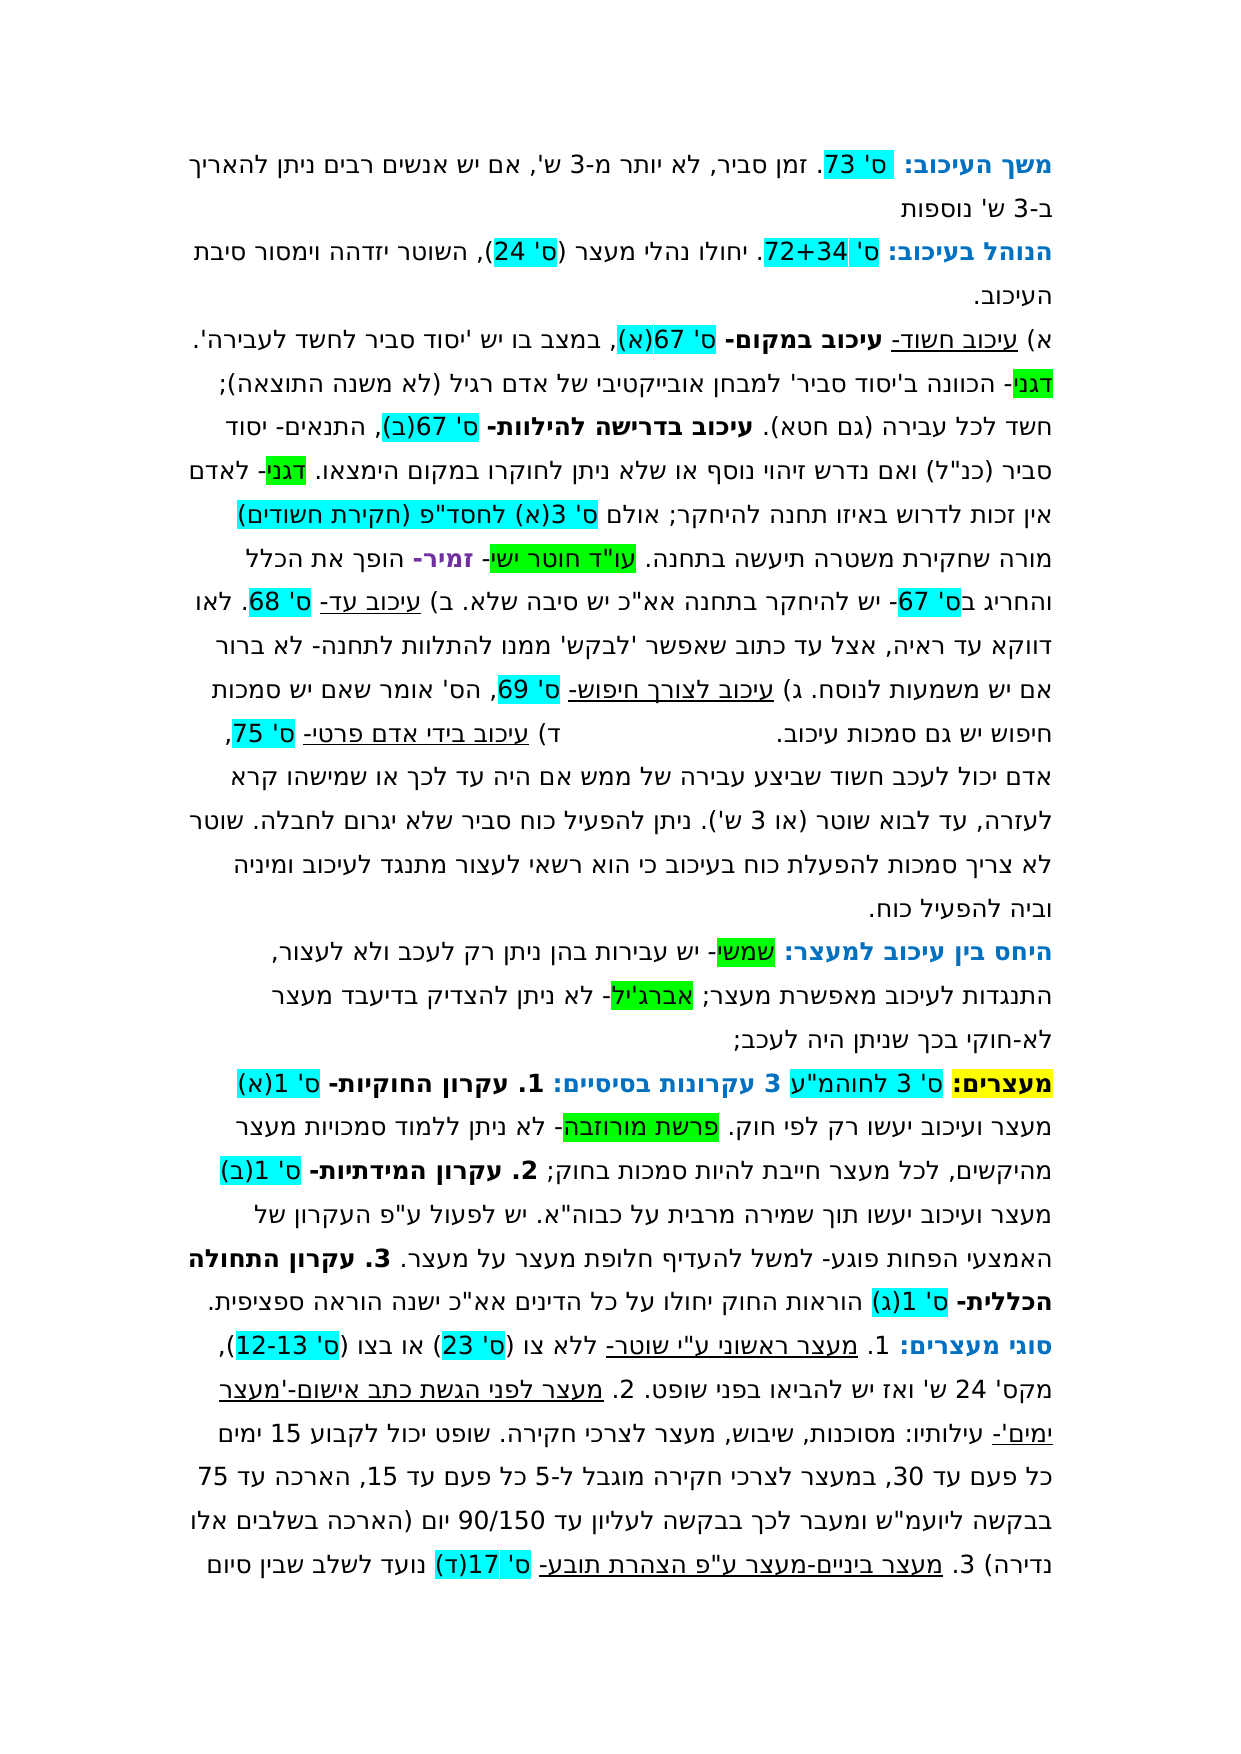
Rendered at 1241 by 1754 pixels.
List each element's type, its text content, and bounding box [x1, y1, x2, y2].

text מעצרים: ס' 3 לחוהמ"ע 3 עקרונות בסיסיים: 1. עקרון החוקיות- ס' 1(א) מעצר ועיכוב יעשו רק לפי חוק. פרשת מורוזבה- לא ניתן ללמוד סמכויות מעצר מהיקשים, לכל מעצר חייבת להיות סמכות בחוק; 2. עקרון המידתיות- ס' 1(ב) מעצר ועיכוב יעשו תוך שמירה מרבית על כבוה"א. יש לפעול ע"פ העקרון של האמצעי הפחות פוגע- למשל להעדיף חלופת מעצר על מעצר. 3. עקרון התחולה הכללית- ס' 1(ג) הוראות החוק יחולו על כל הדינים אא"כ ישנה הוראה ספציפית. [187, 1069, 1053, 1317]
text א) עיכוב חשוד- עיכוב במקום- ס' 67(א), במצב בו יש 'יסוד סביר לחשד לעבירה'. דגני- הכוונה ב'יסוד סביר' למבחן אובייקטיבי של אדם רגיל (לא משנה התוצאה); חשד לכל עבירה (גם חטא). עיכוב בדרישה להילוות- ס' 67(ב), התנאים- יסוד סביר (כנ"ל) ואם נדרש זיהוי נוסף או שלא ניתן לחוקרו במקום הימצאו. דגני- לאדם אין זכות לדרוש באיזו תחנה להיחקר; אולם ס' 3(א) לחסד"פ (חקירת חשודים) מורה שחקירת משטרה תיעשה בתחנה. עו"ד חוטר ישי- זמיר- הופך את הכלל והחריג בס' 67- יש להיחקר בתחנה אא"כ יש סיבה שלא. ב) עיכוב עד- ס' 68. לאו דווקא עד ראיה, אצל עד כתוב שאפשר 'לבקש' ממנו להתלוות לתחנה- לא ברור אם יש משמעות לנוסח. ג) עיכוב לצורך חיפוש- ס' 69, הס' אומר שאם יש סמכות חיפוש יש גם סמכות עיכוב. ד) עיכוב בידי אדם פרטי- ס' 75, אדם יכול לעכב חשוד שביצע עבירה של ממש אם היה עד לכך או שמישהו קרא לעזרה, עד לבוא שוטר (או 3 ש'). ניתן להפעיל כוח סביר שלא יגרום לחבלה. שוטר לא צריך סמכות להפעלת כוח בעיכוב כי הוא רשאי לעצור מתנגד לעיכוב ומיניה וביה להפעיל כוח. [187, 325, 1053, 923]
text היחס בין עיכוב למעצר: שמשי- יש עבירות בהן ניתן רק לעכב ולא לעצור, התנגדות לעיכוב מאפשרת מעצר; אברג'יל- לא ניתן להצדיק בדיעבד מעצר לא-חוקי בכך שניתן היה לעכב; [187, 937, 1053, 1054]
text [187, 1331, 1053, 1579]
text משך העיכוב: ס' 73. זמן סביר, לא יותר מ-3 ש', אם יש אנשים רבים ניתן להאריך ב-3 ש' נוספות [187, 150, 1053, 223]
text הנוהל בעיכוב: ס' 72+34. יחולו נהלי מעצר (ס' 24), השוטר יזדהה וימסור סיבת העיכוב. [187, 237, 1053, 310]
